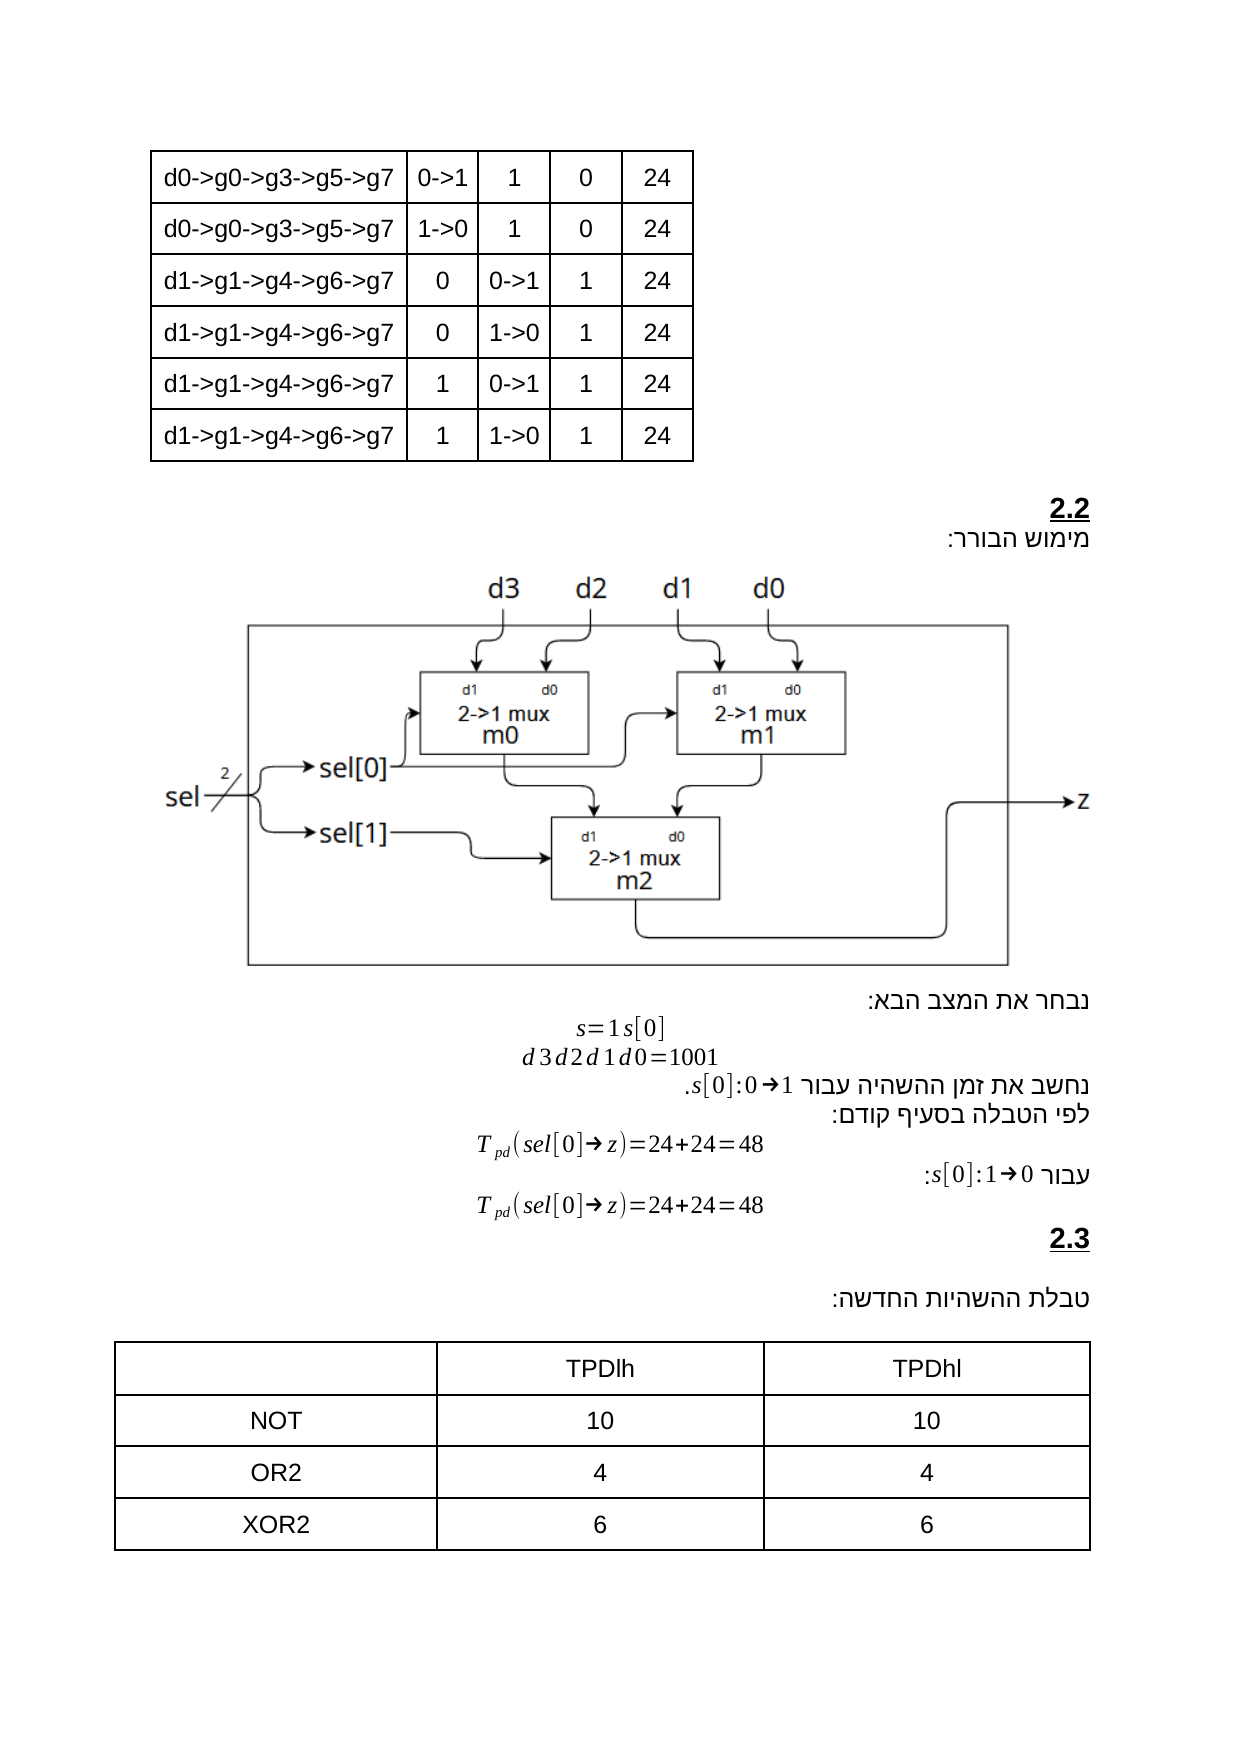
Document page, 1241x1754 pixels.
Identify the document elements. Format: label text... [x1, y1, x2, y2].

text 2.3 [150, 1221, 1090, 1255]
table_cell 24 [623, 410, 692, 460]
table_cell 24 [623, 204, 692, 253]
table_cell d0->g0->g3->g5->g7 [152, 204, 406, 253]
table_cell 1->0 [479, 410, 549, 460]
table_cell 10 [438, 1396, 763, 1445]
text נבחר את המצב הבא: [150, 986, 1090, 1015]
table_cell 4 [438, 1447, 763, 1497]
table_cell 24 [623, 255, 692, 305]
text טבלת ההשהיות החדשה: [150, 1284, 1090, 1312]
picture [150, 553, 1090, 986]
table_cell 1 [479, 204, 549, 253]
table_cell 6 [438, 1499, 763, 1549]
table_cell 6 [765, 1499, 1089, 1549]
table_cell 24 [623, 359, 692, 408]
table_cell 1 [408, 359, 477, 408]
text מימוש הבורר: [150, 524, 1090, 553]
table_cell 24 [623, 152, 692, 202]
text עבור : [150, 1161, 1090, 1189]
table_cell OR2 [116, 1447, 436, 1497]
table_cell d1->g1->g4->g6->g7 [152, 307, 406, 357]
text לפי הטבלה בסעיף קודם: [150, 1100, 1090, 1129]
table_cell 1->0 [408, 204, 477, 253]
table_cell 0->1 [479, 255, 549, 305]
table_cell 1 [551, 307, 621, 357]
table_cell 1 [551, 410, 621, 460]
table_cell d1->g1->g4->g6->g7 [152, 359, 406, 408]
table_cell d1->g1->g4->g6->g7 [152, 410, 406, 460]
table_header TPDhl [765, 1343, 1089, 1393]
table_header [116, 1343, 436, 1393]
table_cell 1->0 [479, 307, 549, 357]
table_cell NOT [116, 1396, 436, 1445]
text נחשב את זמן ההשהיה עבור . [150, 1071, 1090, 1100]
table_cell 0->1 [479, 359, 549, 408]
table_cell 4 [765, 1447, 1089, 1497]
table_cell 0 [551, 152, 621, 202]
table_cell 0 [408, 307, 477, 357]
table_header TPDlh [438, 1343, 763, 1393]
table_cell 1 [479, 152, 549, 202]
table_cell XOR2 [116, 1499, 436, 1549]
table_cell 0->1 [408, 152, 477, 202]
table_cell 1 [408, 410, 477, 460]
table_cell 10 [765, 1396, 1089, 1445]
table_cell 1 [551, 359, 621, 408]
table_cell 24 [623, 307, 692, 357]
text 2.2 [150, 491, 1090, 524]
table_cell 0 [408, 255, 477, 305]
table_cell d1->g1->g4->g6->g7 [152, 255, 406, 305]
table_cell 0 [551, 204, 621, 253]
table_cell d0->g0->g3->g5->g7 [152, 152, 406, 202]
table_cell 1 [551, 255, 621, 305]
